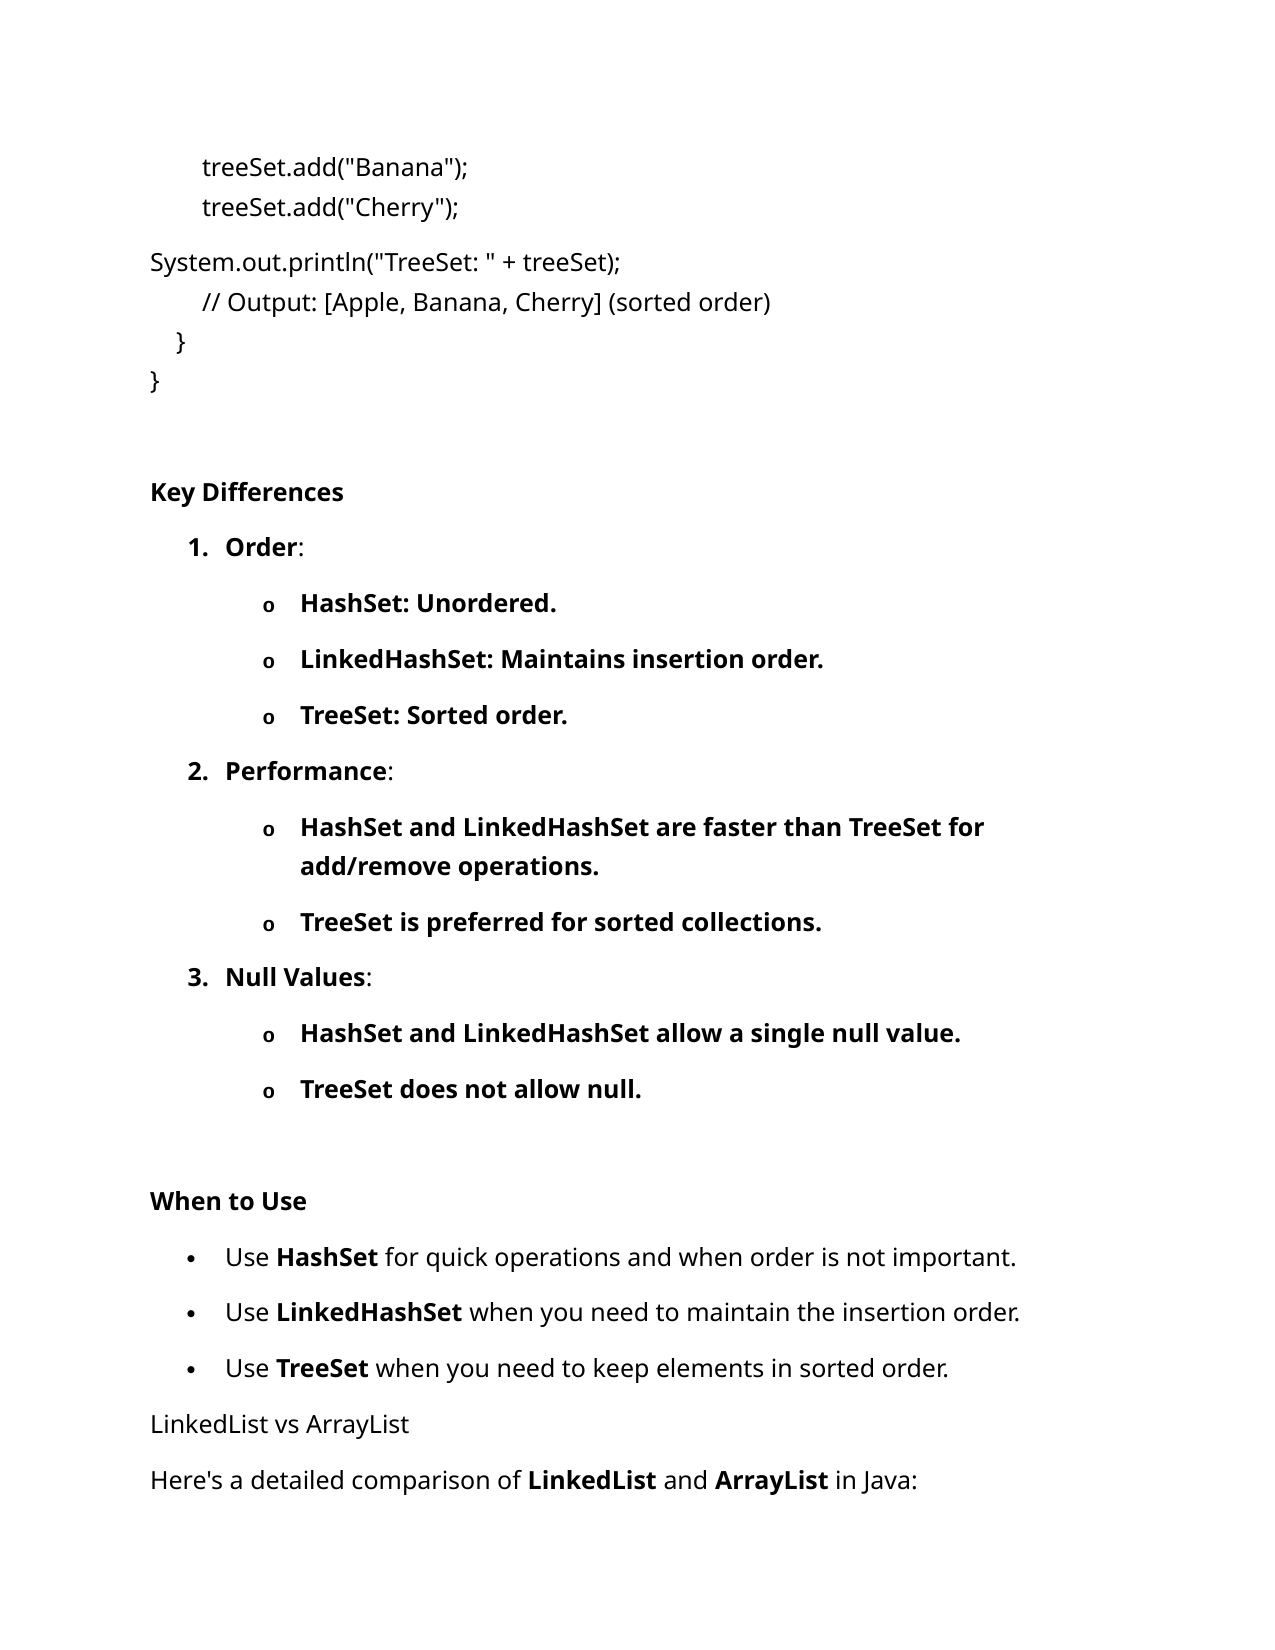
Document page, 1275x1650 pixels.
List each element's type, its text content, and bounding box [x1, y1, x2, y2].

list Use HashSet for quick operations and when order is not important. [187, 1239, 1125, 1273]
text System.out.println("TreeSet: " + treeSet); // Output: [Apple, Banana, Cherry] (sorted order) } } [150, 245, 1125, 397]
text Here's a detailed comparison of LinkedList and ArrayList in Java: [150, 1462, 1125, 1497]
text Key Differences [150, 474, 1125, 508]
list Order: [187, 530, 1125, 564]
list Null Values: [187, 960, 1125, 994]
list HashSet: Unordered. [262, 586, 1125, 620]
list Use TreeSet when you need to keep elements in sorted order. [187, 1351, 1125, 1385]
list TreeSet is preferred for sorted collections. [262, 904, 1125, 938]
list Performance: [187, 753, 1125, 787]
list Use LinkedHashSet when you need to maintain the insertion order. [187, 1295, 1125, 1329]
list LinkedHashSet: Maintains insertion order. [262, 642, 1125, 676]
list TreeSet does not allow null. [262, 1072, 1125, 1106]
list TreeSet: Sorted order. [262, 697, 1125, 732]
list HashSet and LinkedHashSet allow a single null value. [262, 1016, 1125, 1050]
text LinkedList vs ArrayList [150, 1407, 1125, 1441]
text When to Use [150, 1183, 1125, 1217]
list HashSet and LinkedHashSet are faster than TreeSet for add/remove operations. [262, 809, 1125, 882]
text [150, 150, 1125, 223]
